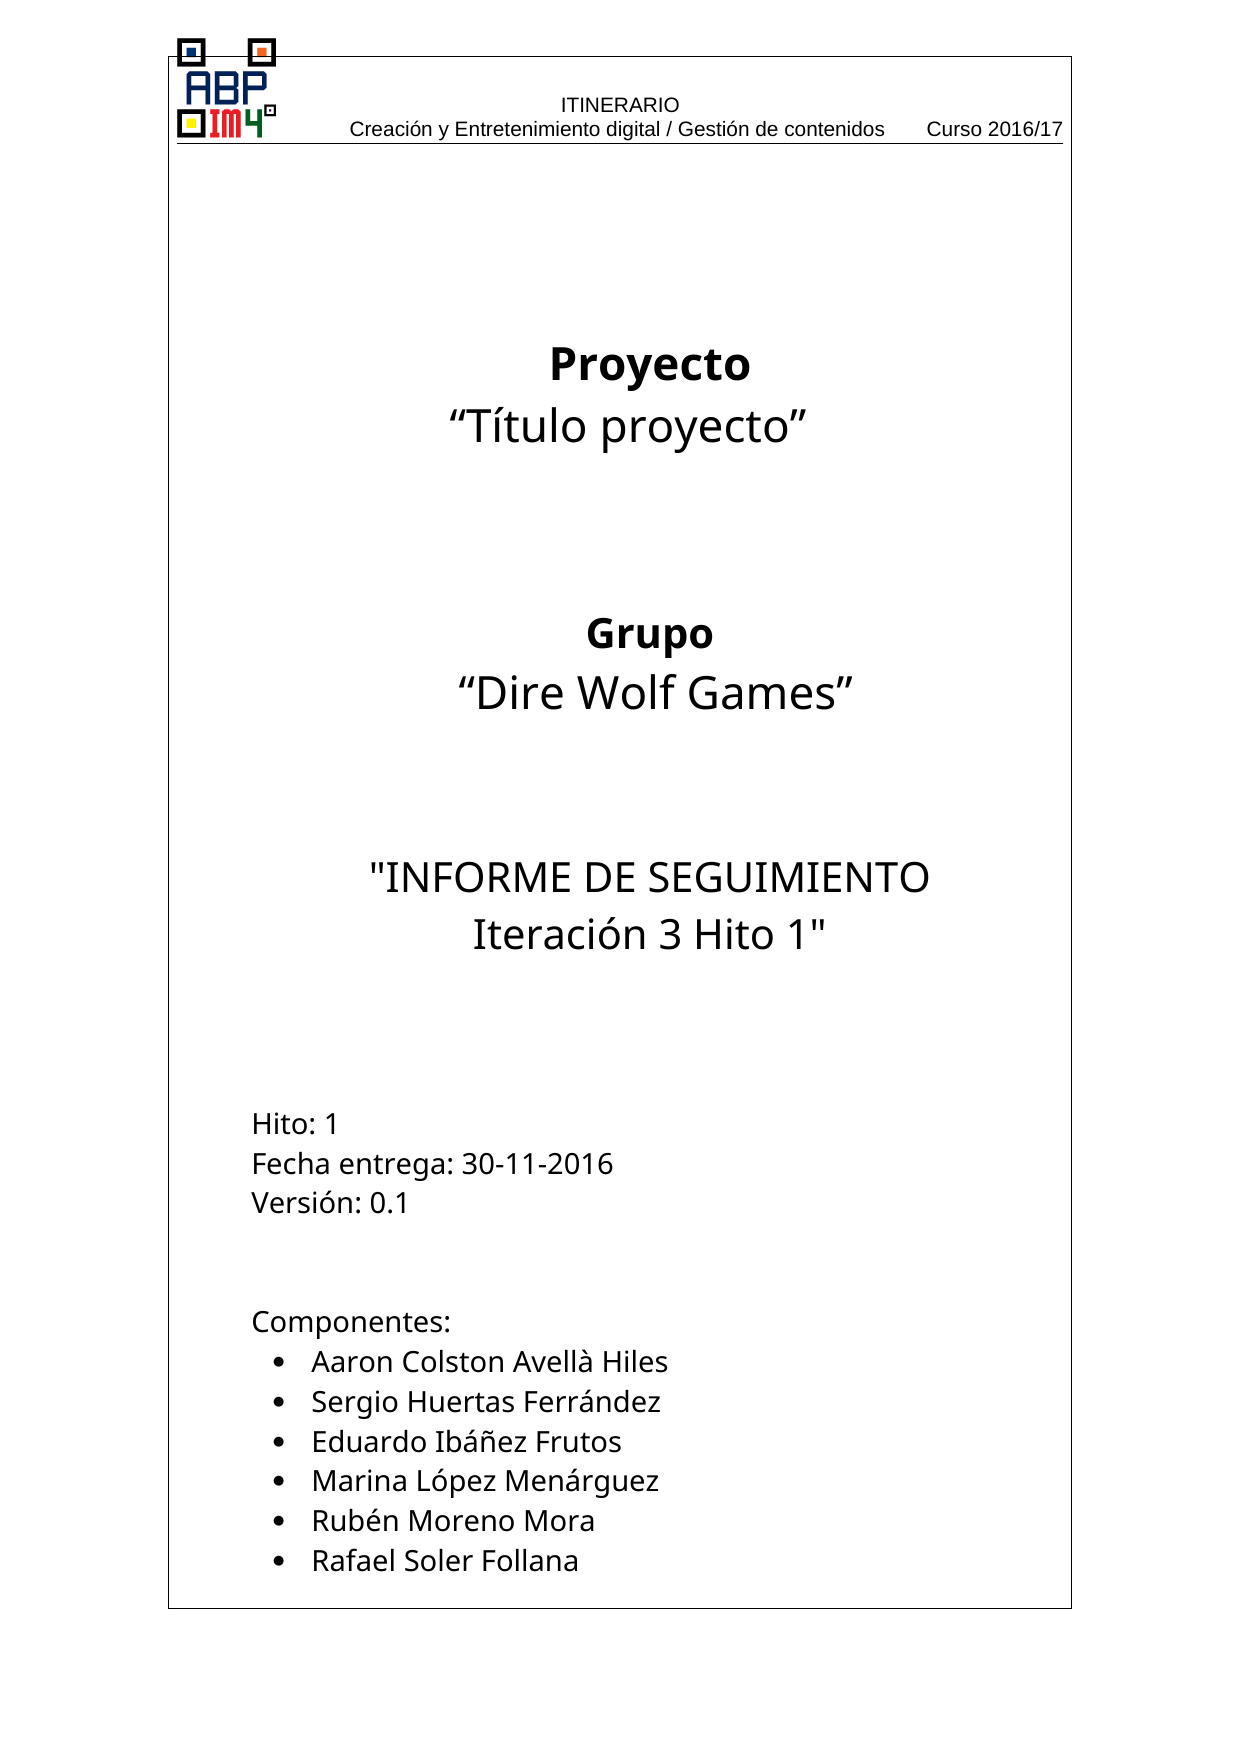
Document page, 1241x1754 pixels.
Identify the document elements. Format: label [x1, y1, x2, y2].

picture [170, 31, 283, 56]
picture [170, 57, 283, 141]
